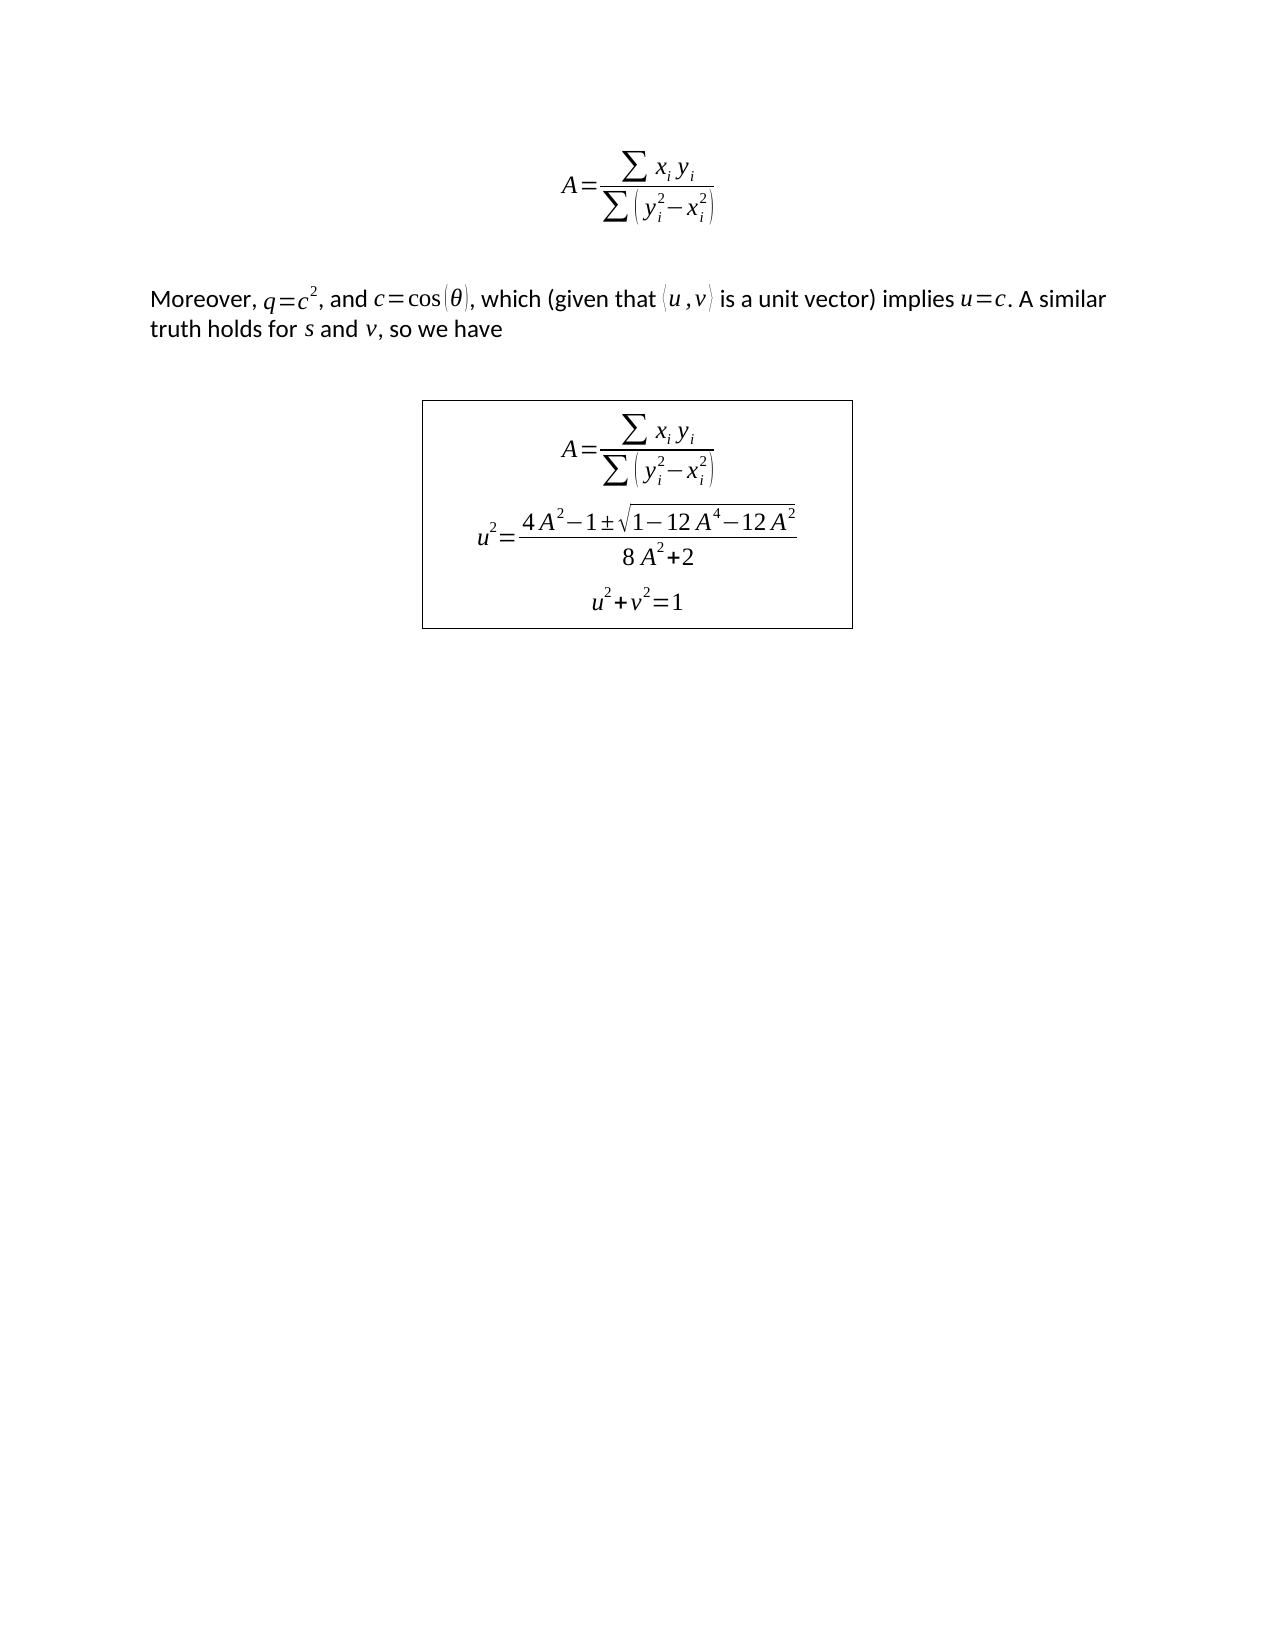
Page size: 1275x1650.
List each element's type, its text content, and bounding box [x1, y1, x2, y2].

table_header [423, 401, 852, 627]
text Moreover, , and , which (given that is a unit vector) implies . A similar truth holds for and , so we have [150, 282, 1125, 344]
